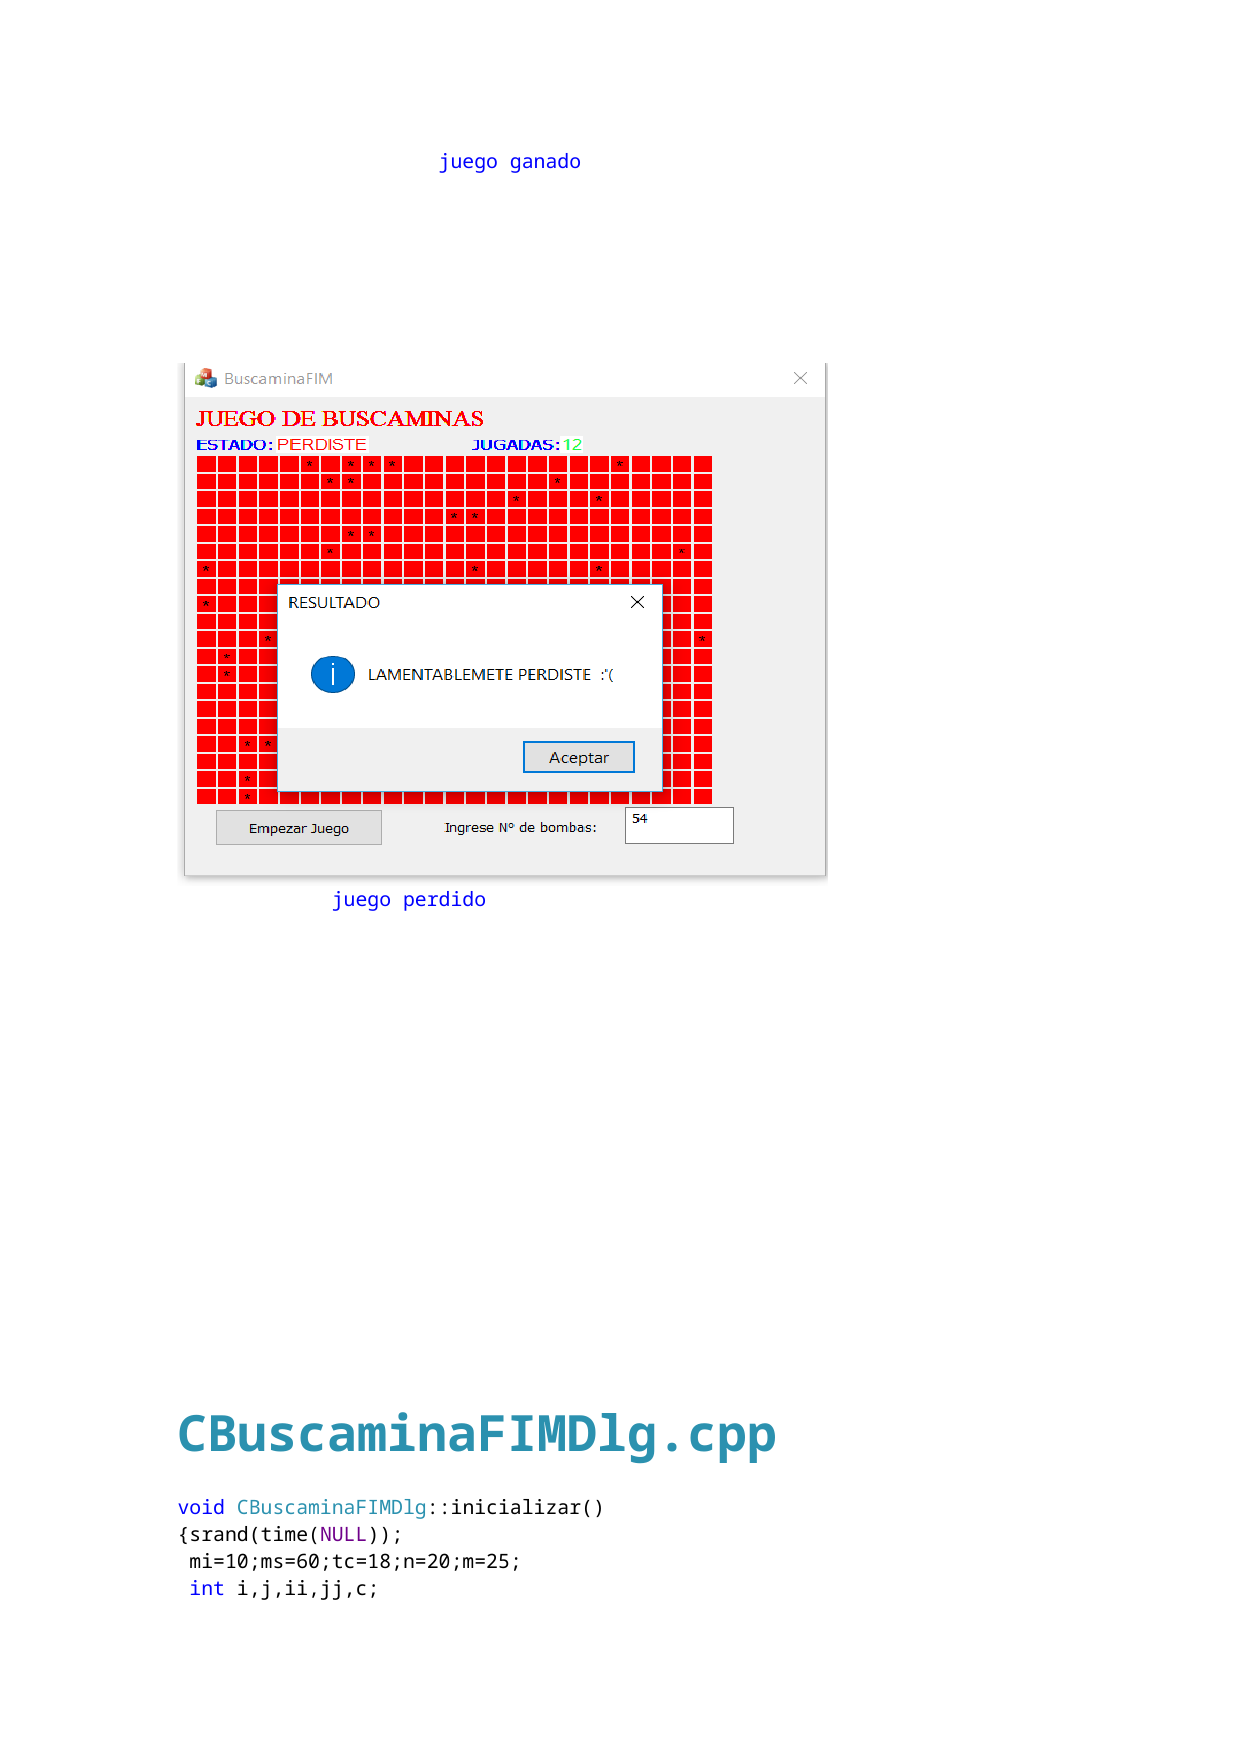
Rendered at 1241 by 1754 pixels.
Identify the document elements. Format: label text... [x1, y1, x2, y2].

text juego perdido [177, 886, 1063, 912]
text CBuscaminaFIMDlg.cpp [177, 1398, 1063, 1466]
text int i,j,ii,jj,c; [177, 1574, 1063, 1601]
text void CBuscaminaFIMDlg::inicializar() [177, 1493, 1063, 1520]
picture [177, 363, 828, 886]
text mi=10;ms=60;tc=18;n=20;m=25; [177, 1547, 1063, 1574]
text {srand(time(NULL)); [177, 1520, 1063, 1547]
text juego ganado [177, 148, 1063, 174]
